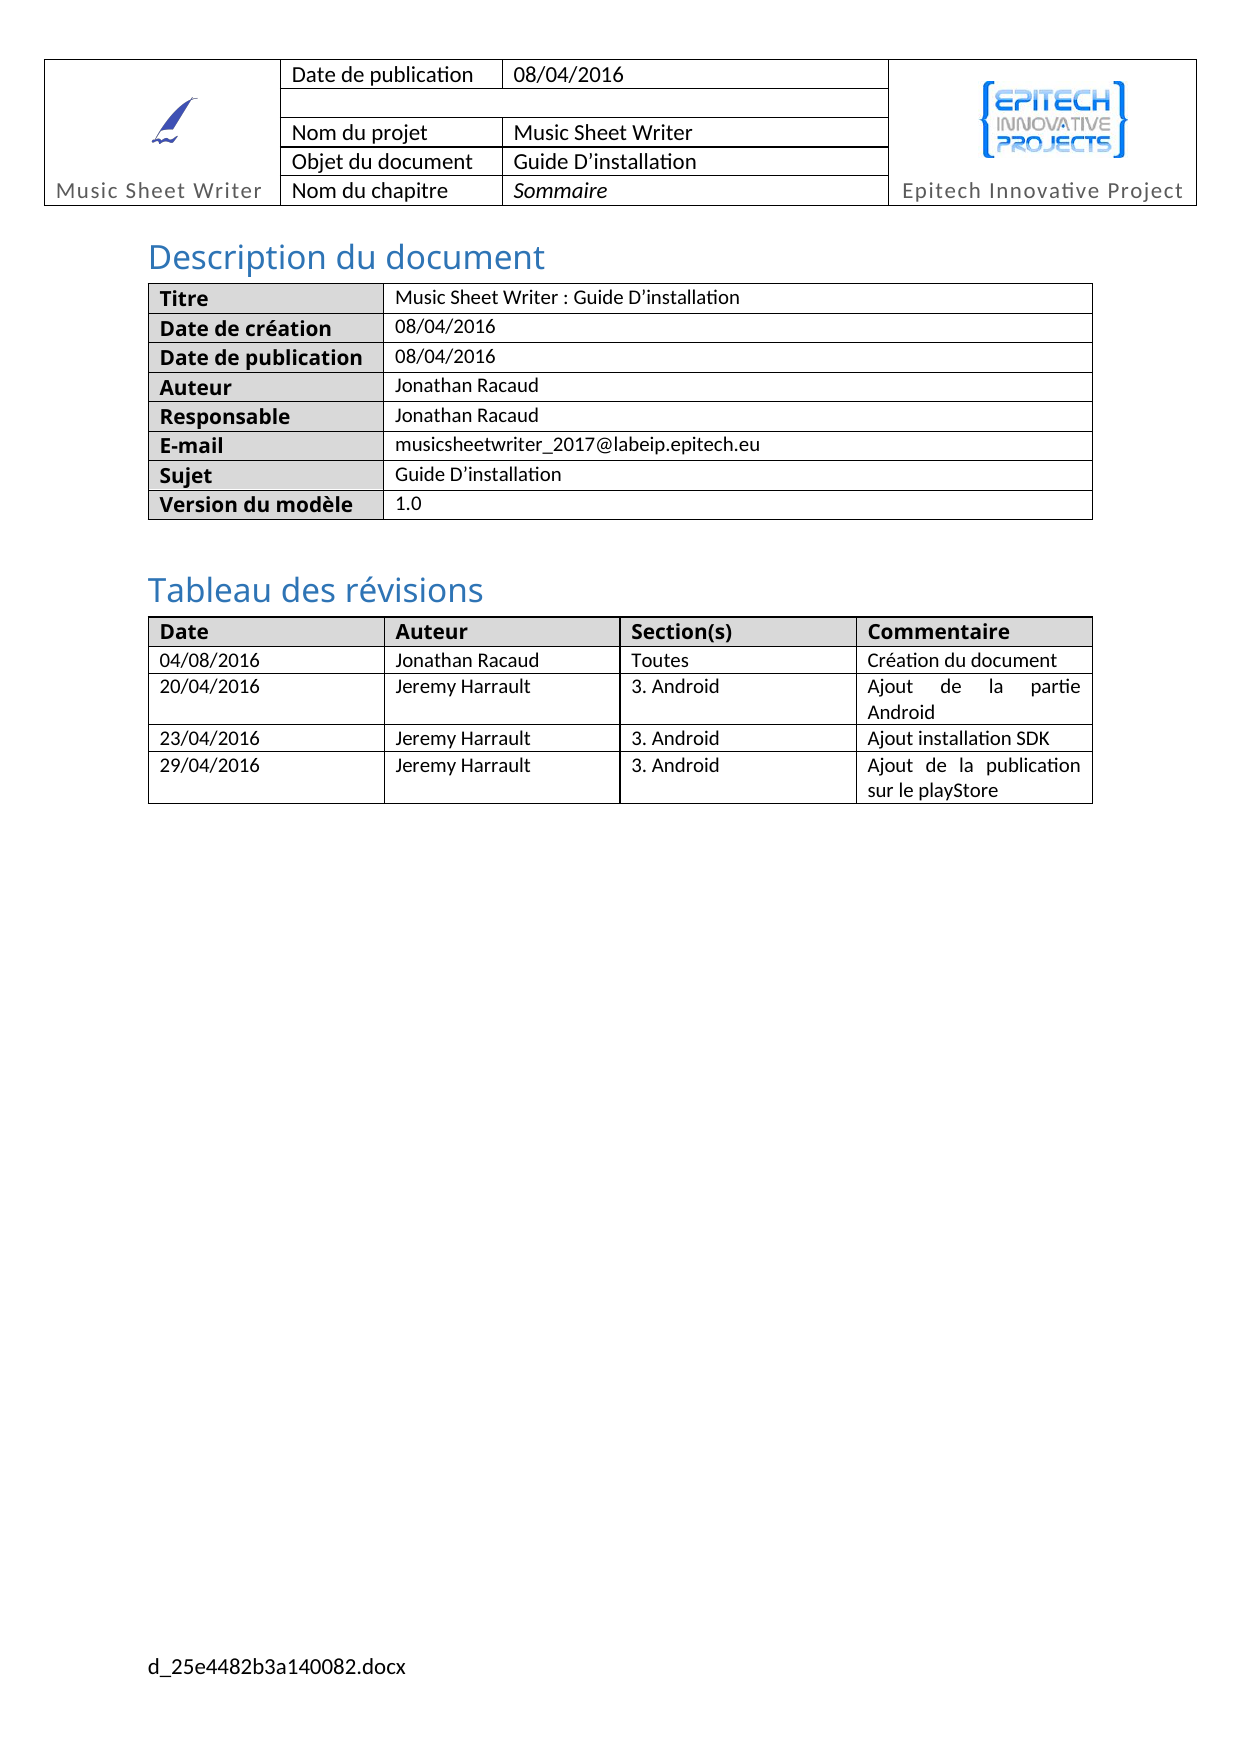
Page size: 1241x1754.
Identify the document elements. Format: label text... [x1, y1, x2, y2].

table_cell E-mail [149, 432, 383, 460]
table_cell Version du modèle [149, 491, 383, 519]
text Tableau des révisions [148, 567, 1093, 612]
table_cell Création du document [857, 647, 1092, 672]
table_cell Jeremy Harrault [385, 725, 619, 751]
table_cell 3. Android [621, 674, 856, 724]
table_cell Date de publication [149, 343, 383, 372]
table_cell 04/08/2016 [149, 647, 384, 672]
table_cell Ajout de la publication sur le playStore [857, 752, 1092, 803]
table_cell 23/04/2016 [149, 725, 384, 751]
table_header : [384, 284, 1092, 313]
table_cell Responsable [149, 402, 383, 431]
picture [123, 69, 226, 172]
table_cell Ajout de la partie Android [857, 674, 1092, 724]
table_cell Auteur [149, 373, 383, 401]
table_cell 3. Android [621, 752, 856, 803]
picture [978, 81, 1128, 158]
table_cell Jonathan Racaud [385, 647, 619, 672]
table_cell Toutes [621, 647, 856, 672]
table_header Date [149, 618, 384, 646]
table_cell Ajout installation SDK [857, 725, 1092, 751]
table_header Commentaire [857, 618, 1092, 646]
table_cell 29/04/2016 [149, 752, 384, 803]
table_header Auteur [385, 618, 619, 646]
table_cell Date de création [149, 314, 383, 342]
table_header Titre [149, 284, 383, 313]
table_cell Sujet [149, 461, 383, 489]
table_cell 20/04/2016 [149, 674, 384, 724]
table_cell [384, 373, 1092, 401]
table_cell Jeremy Harrault [385, 674, 619, 724]
table_cell 1.0 [384, 491, 1092, 519]
table_cell Jeremy Harrault [385, 752, 619, 803]
table_cell 3. Android [621, 725, 856, 751]
table_header Section(s) [621, 618, 856, 646]
text Description du document [148, 233, 1093, 279]
